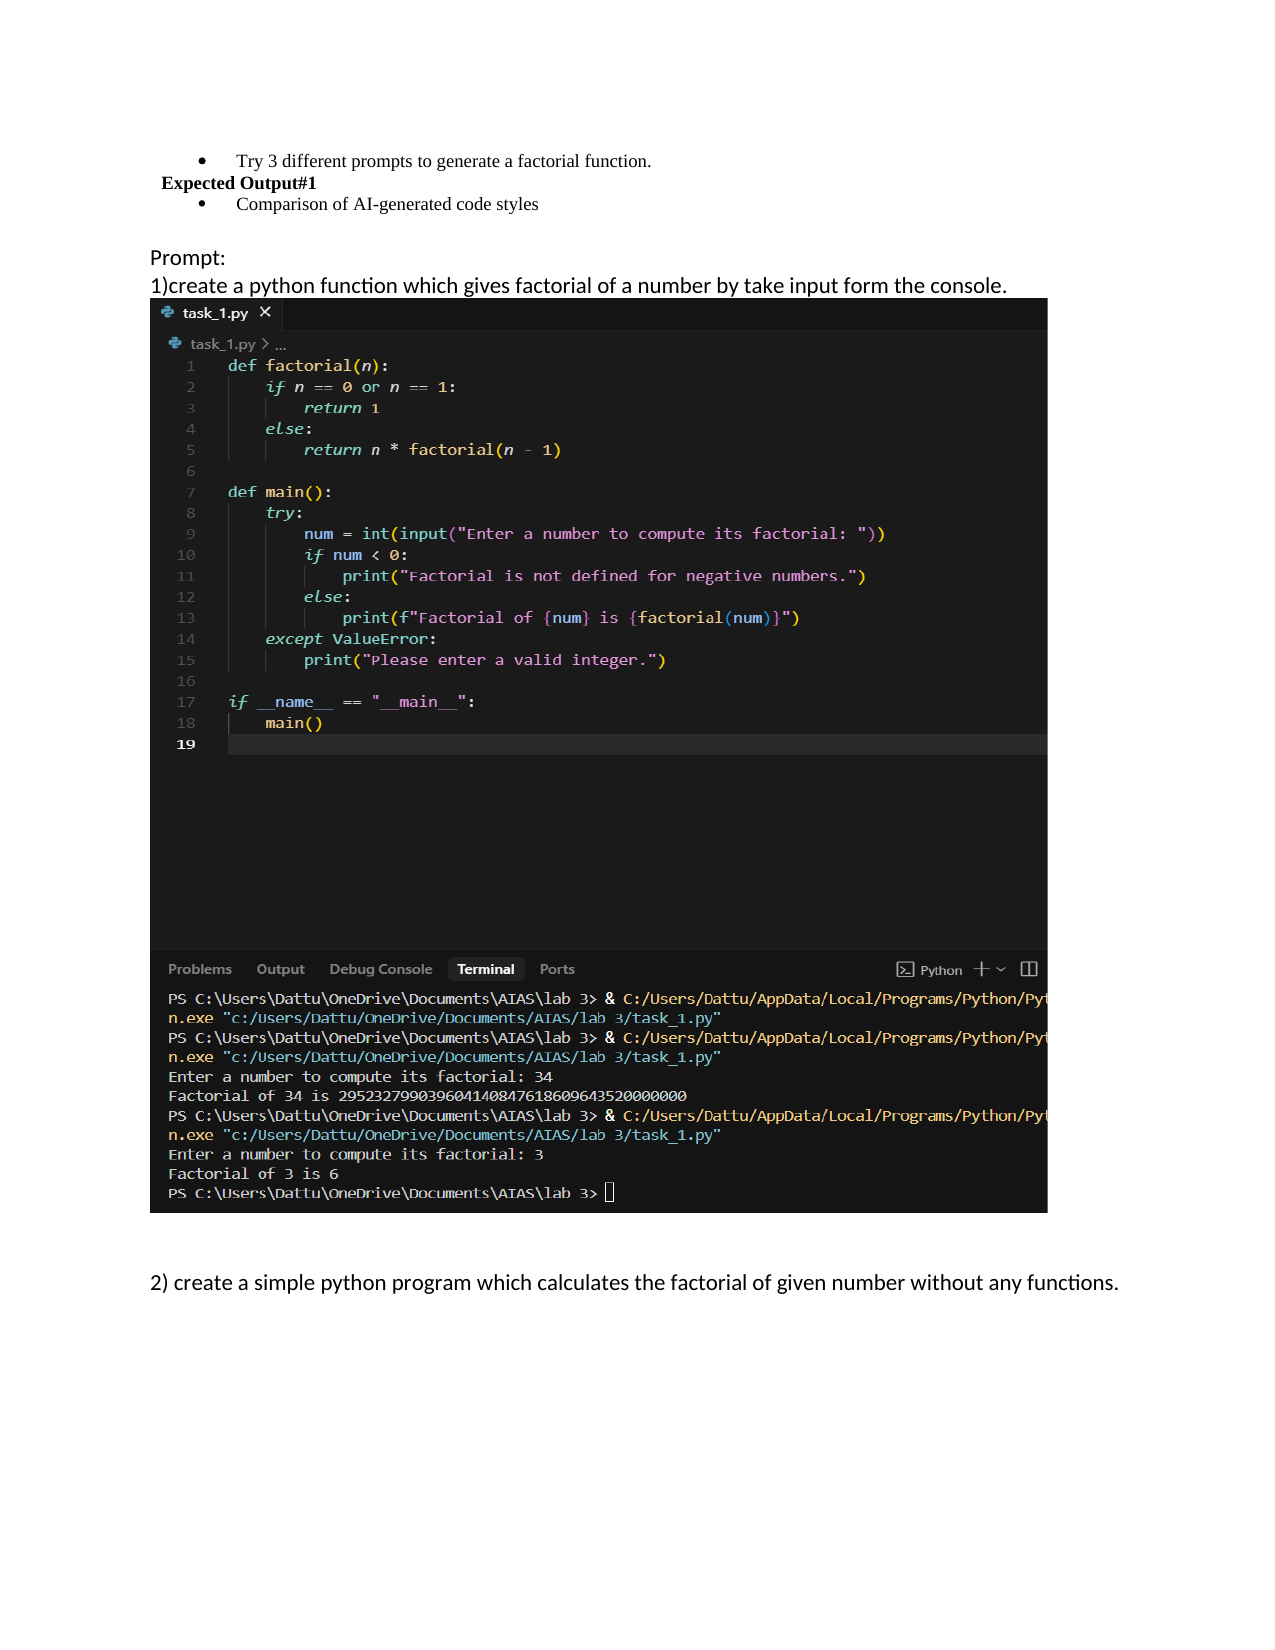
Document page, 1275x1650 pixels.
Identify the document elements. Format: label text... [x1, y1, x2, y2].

text Prompt: [150, 243, 1125, 271]
text 2) create a simple python program which calculates the factorial of given number without any functions. [150, 1268, 1125, 1296]
list Comparison of AI-generated code styles [199, 193, 1125, 215]
text Expected Output#1 [161, 172, 1125, 193]
text 1)create a python function which gives factorial of a number by take input form the console. [150, 271, 1125, 299]
picture [150, 298, 1048, 1213]
list Try 3 different prompts to generate a factorial function. [199, 150, 1125, 172]
